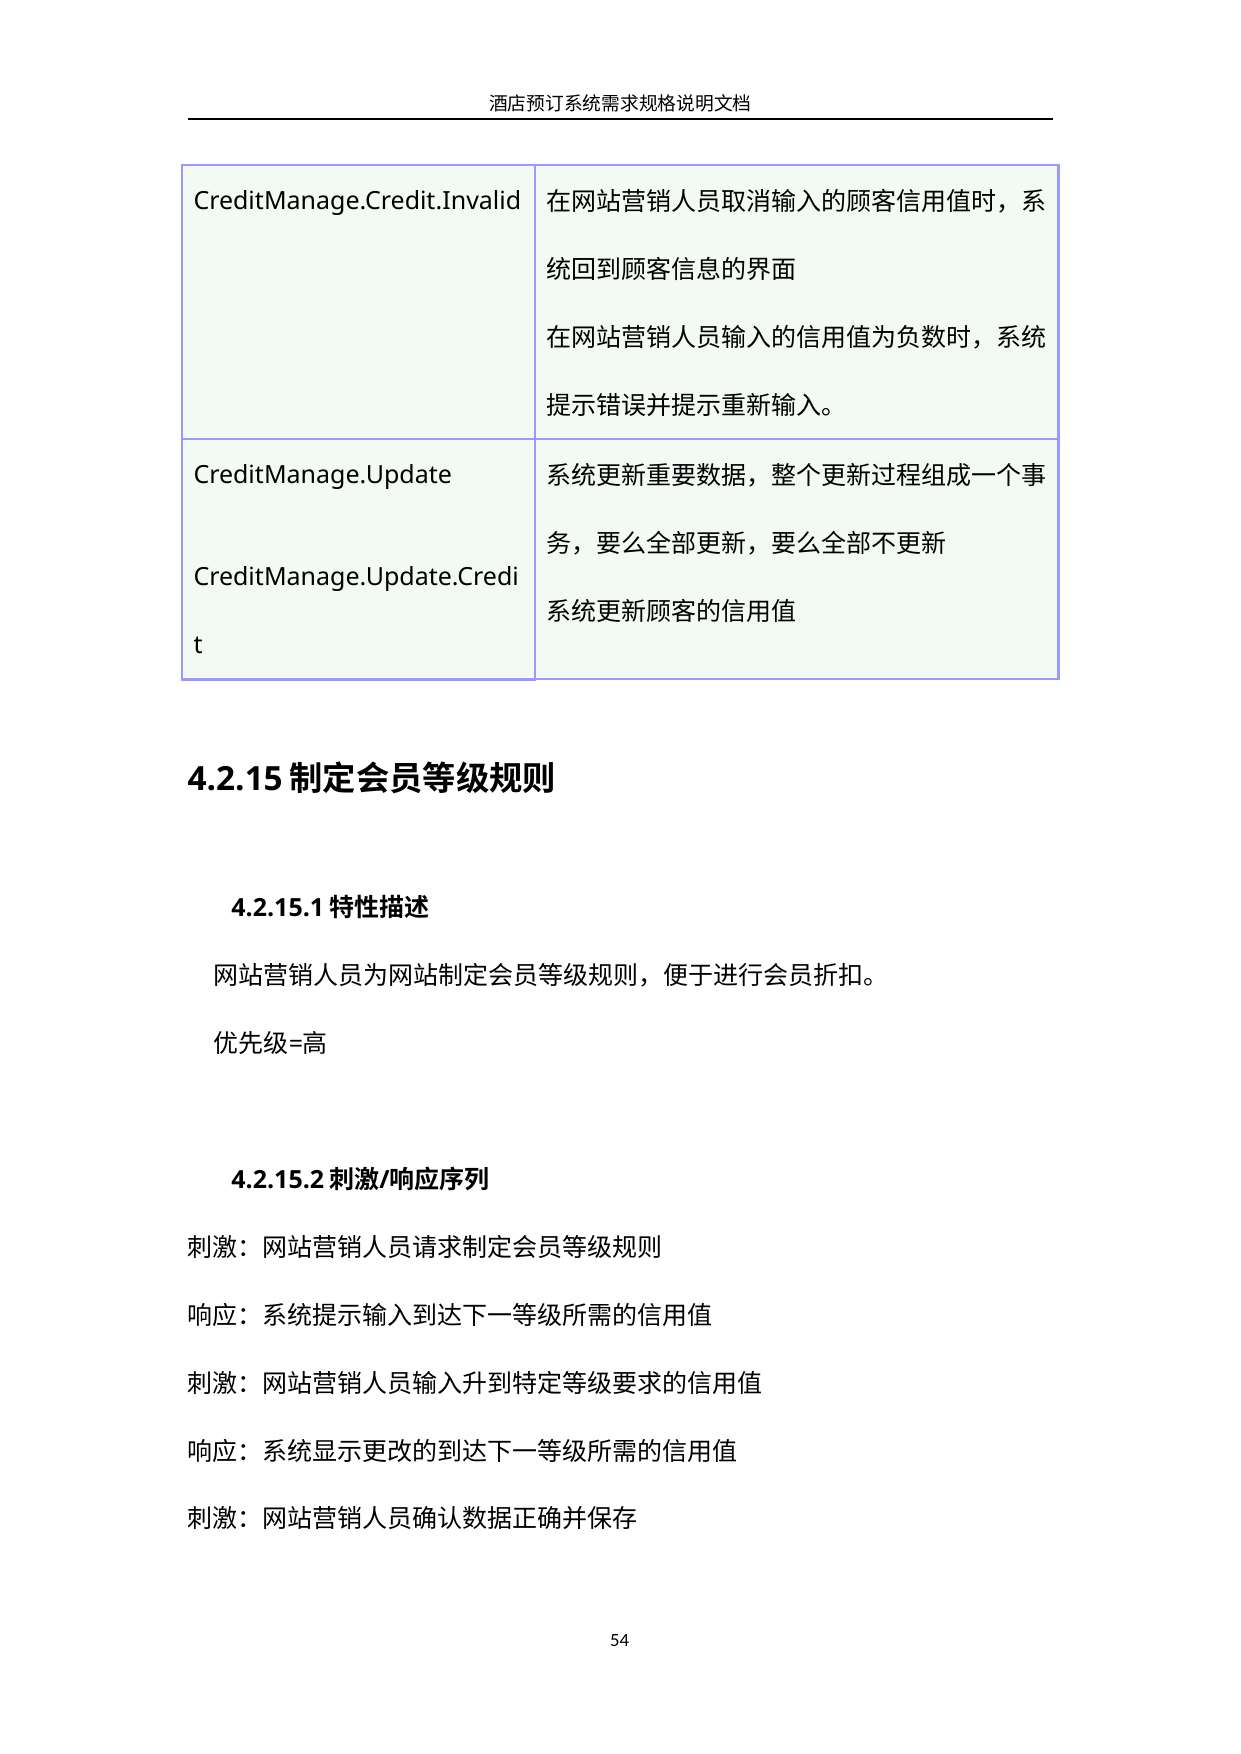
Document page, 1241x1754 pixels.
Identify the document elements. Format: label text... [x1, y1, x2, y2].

table_cell CreditManage.Update CreditManage.Update.Credit [183, 440, 534, 677]
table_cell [536, 166, 1057, 438]
text 优先级=高 [187, 1008, 1053, 1076]
text 4.2.15.2刺激/响应序列 [187, 1143, 1053, 1211]
text 4.2.15.1特性描述 [187, 872, 1053, 940]
text 刺激：网站营销人员确认数据正确并保存 [187, 1483, 1053, 1551]
subtitle 4.2.15制定会员等级规则 [187, 742, 1053, 809]
text 响应：系统提示输入到达下一等级所需的信用值 [187, 1279, 1053, 1347]
text 网站营销人员为网站制定会员等级规则，便于进行会员折扣。 [187, 940, 1053, 1008]
text 刺激：网站营销人员请求制定会员等级规则 [187, 1211, 1053, 1279]
text 响应：系统显示更改的到达下一等级所需的信用值 [187, 1415, 1053, 1483]
table_cell 系统更新重要数据，整个更新过程组成一个事务，要么全部更新，要么全部不更新 系统更新顾客的信用值 [536, 440, 1057, 677]
text 刺激：网站营销人员输入升到特定等级要求的信用值 [187, 1347, 1053, 1415]
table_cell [183, 166, 534, 438]
